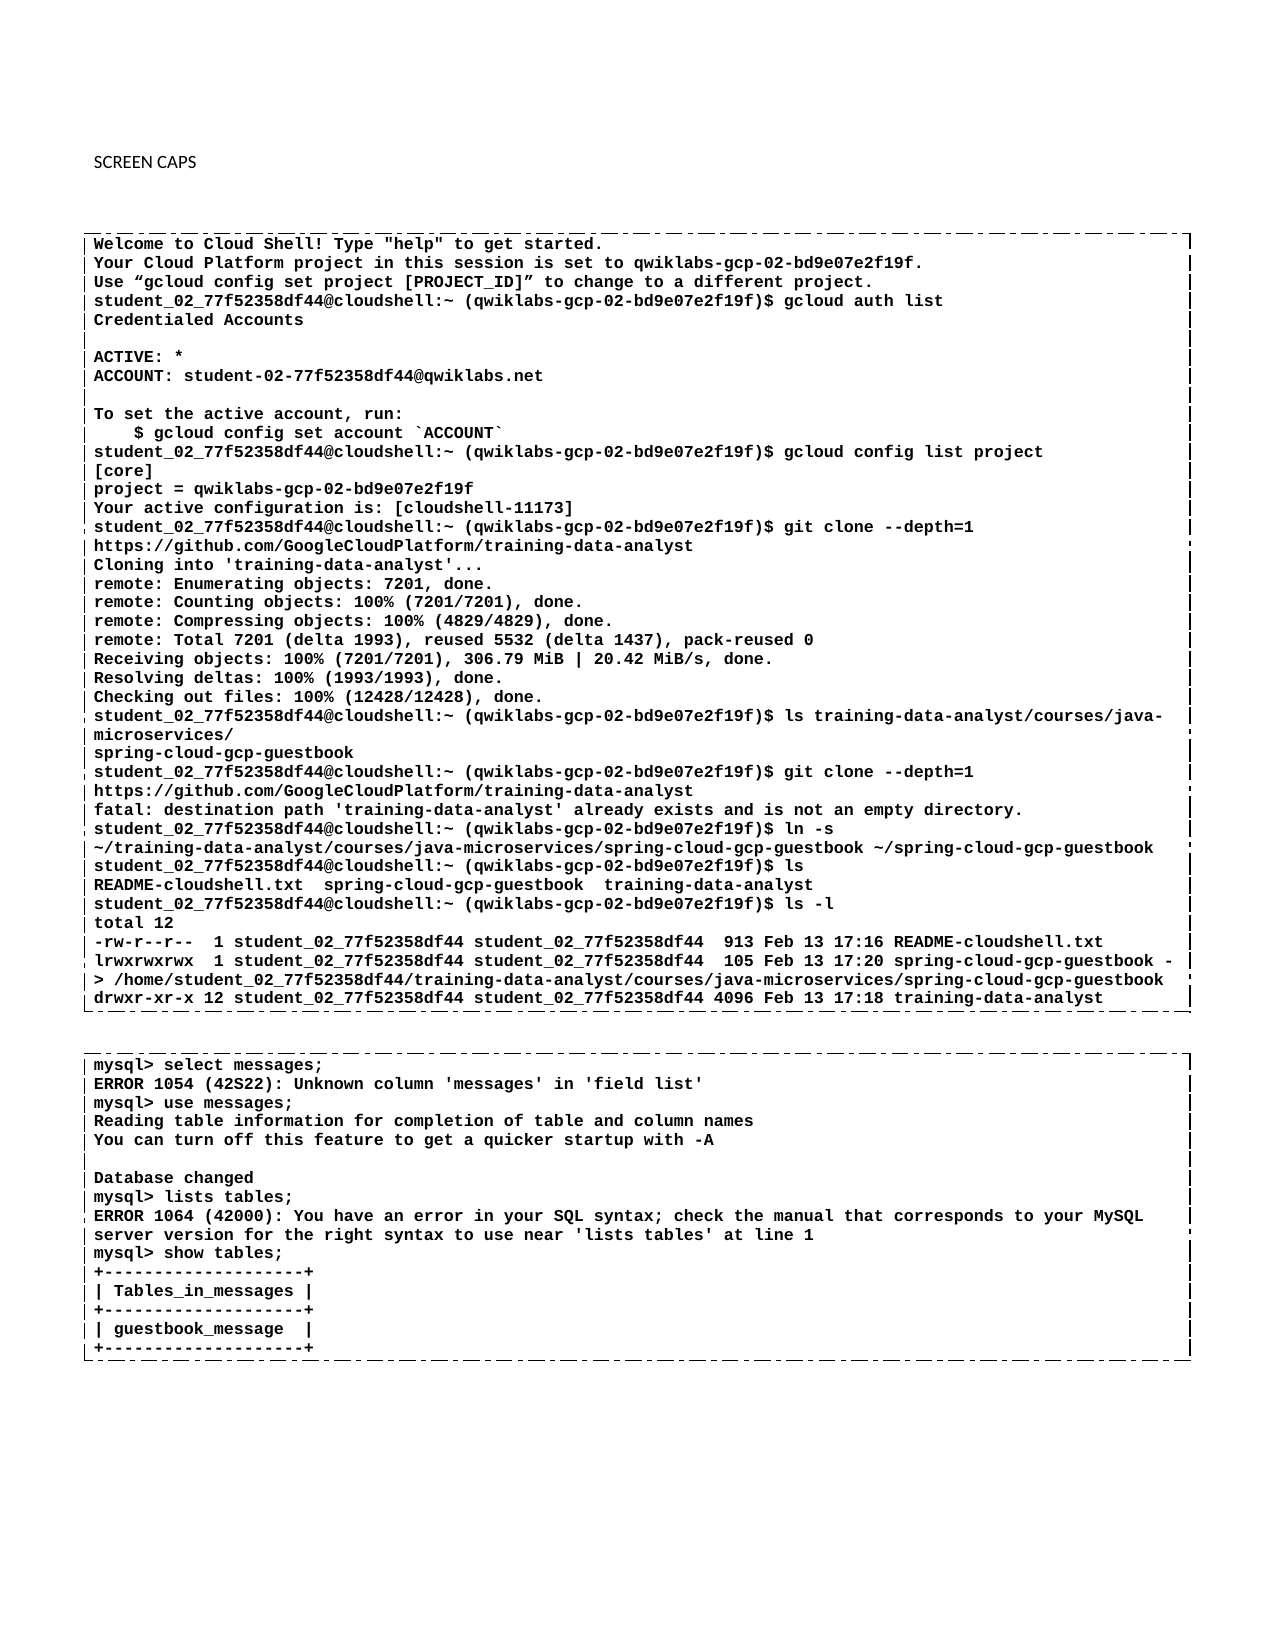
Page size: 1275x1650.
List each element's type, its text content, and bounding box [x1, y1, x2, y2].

text +--------------------+ [94, 1302, 1181, 1320]
text Checking out files: 100% (12428/12428), done. [94, 688, 1181, 707]
text Use “gcloud config set project [PROJECT_ID]” to change to a different project. [94, 273, 1181, 292]
text ERROR 1054 (42S22): Unknown column 'messages' in 'field list' [94, 1075, 1181, 1094]
text fatal: destination path 'training-data-analyst' already exists and is not an empty directory. [94, 801, 1181, 820]
text project = qwiklabs-gcp-02-bd9e07e2f19f [94, 481, 1181, 500]
text ACCOUNT: student-02-77f52358df44@qwiklabs.net [94, 368, 1181, 387]
text student_02_77f52358df44@cloudshell:~ (qwiklabs-gcp-02-bd9e07e2f19f)$ ls -l [94, 896, 1181, 914]
text | Tables_in_messages | [94, 1283, 1181, 1302]
text Receiving objects: 100% (7201/7201), 306.79 MiB | 20.42 MiB/s, done. [94, 651, 1181, 669]
text +--------------------+ [94, 1264, 1181, 1283]
text You can turn off this feature to get a quicker startup with -A [94, 1132, 1181, 1151]
text +--------------------+ [84, 1336, 1191, 1361]
text student_02_77f52358df44@cloudshell:~ (qwiklabs-gcp-02-bd9e07e2f19f)$ gcloud auth list [94, 292, 1181, 311]
text student_02_77f52358df44@cloudshell:~ (qwiklabs-gcp-02-bd9e07e2f19f)$ gcloud config list project [94, 443, 1181, 462]
text README-cloudshell.txt spring-cloud-gcp-guestbook training-data-analyst [94, 877, 1181, 896]
text Reading table information for completion of table and column names [94, 1113, 1181, 1132]
text Welcome to Cloud Shell! Type "help" to get started. [84, 233, 1191, 255]
text Database changed [94, 1169, 1181, 1188]
text mysql> show tables; [94, 1245, 1181, 1264]
text -rw-r--r-- 1 student_02_77f52358df44 student_02_77f52358df44 913 Feb 13 17:16 README-cloudshell.txt [94, 933, 1181, 952]
text student_02_77f52358df44@cloudshell:~ (qwiklabs-gcp-02-bd9e07e2f19f)$ git clone --depth=1 https://github.com/GoogleCloudPlatform/training-data-analyst [94, 764, 1181, 801]
text mysql> lists tables; [94, 1188, 1181, 1207]
text Credentialed Accounts [94, 311, 1181, 330]
text ACTIVE: * [94, 349, 1181, 368]
text | guestbook_message | [94, 1320, 1181, 1336]
text [core] [94, 462, 1181, 481]
text remote: Compressing objects: 100% (4829/4829), done. [94, 613, 1181, 632]
text student_02_77f52358df44@cloudshell:~ (qwiklabs-gcp-02-bd9e07e2f19f)$ ls [94, 858, 1181, 877]
text lrwxrwxrwx 1 student_02_77f52358df44 student_02_77f52358df44 105 Feb 13 17:20 spring-cloud-gcp-guestbook -> /home/student_02_77f52358df44/training-data-analyst/courses/java-microservices/spring-cloud-gcp-guestbook [94, 952, 1181, 987]
text total 12 [94, 914, 1181, 933]
text student_02_77f52358df44@cloudshell:~ (qwiklabs-gcp-02-bd9e07e2f19f)$ ln -s ~/training-data-analyst/courses/java-microservices/spring-cloud-gcp-guestbook ~/spring-cloud-gcp-guestbook [94, 820, 1181, 858]
text remote: Counting objects: 100% (7201/7201), done. [94, 594, 1181, 613]
text remote: Enumerating objects: 7201, done. [94, 575, 1181, 594]
text Cloning into 'training-data-analyst'... [94, 556, 1181, 575]
text $ gcloud config set account `ACCOUNT` [94, 424, 1181, 443]
text Your active configuration is: [cloudshell-11173] [94, 500, 1181, 519]
text Resolving deltas: 100% (1993/1993), done. [94, 669, 1181, 688]
text To set the active account, run: [94, 406, 1181, 424]
text mysql> select messages; [84, 1053, 1191, 1075]
text SCREEN CAPS [94, 150, 1181, 173]
text Your Cloud Platform project in this session is set to qwiklabs-gcp-02-bd9e07e2f19f. [94, 255, 1181, 273]
text student_02_77f52358df44@cloudshell:~ (qwiklabs-gcp-02-bd9e07e2f19f)$ ls training-data-analyst/courses/java-microservices/ [94, 707, 1181, 745]
text drwxr-xr-x 12 student_02_77f52358df44 student_02_77f52358df44 4096 Feb 13 17:18 training-data-analyst [84, 987, 1191, 1012]
text remote: Total 7201 (delta 1993), reused 5532 (delta 1437), pack-reused 0 [94, 632, 1181, 651]
text mysql> use messages; [94, 1094, 1181, 1113]
text ERROR 1064 (42000): You have an error in your SQL syntax; check the manual that corresponds to your MySQL server version for the right syntax to use near 'lists tables' at line 1 [94, 1207, 1181, 1245]
text spring-cloud-gcp-guestbook [94, 745, 1181, 764]
text student_02_77f52358df44@cloudshell:~ (qwiklabs-gcp-02-bd9e07e2f19f)$ git clone --depth=1 https://github.com/GoogleCloudPlatform/training-data-analyst [94, 519, 1181, 556]
